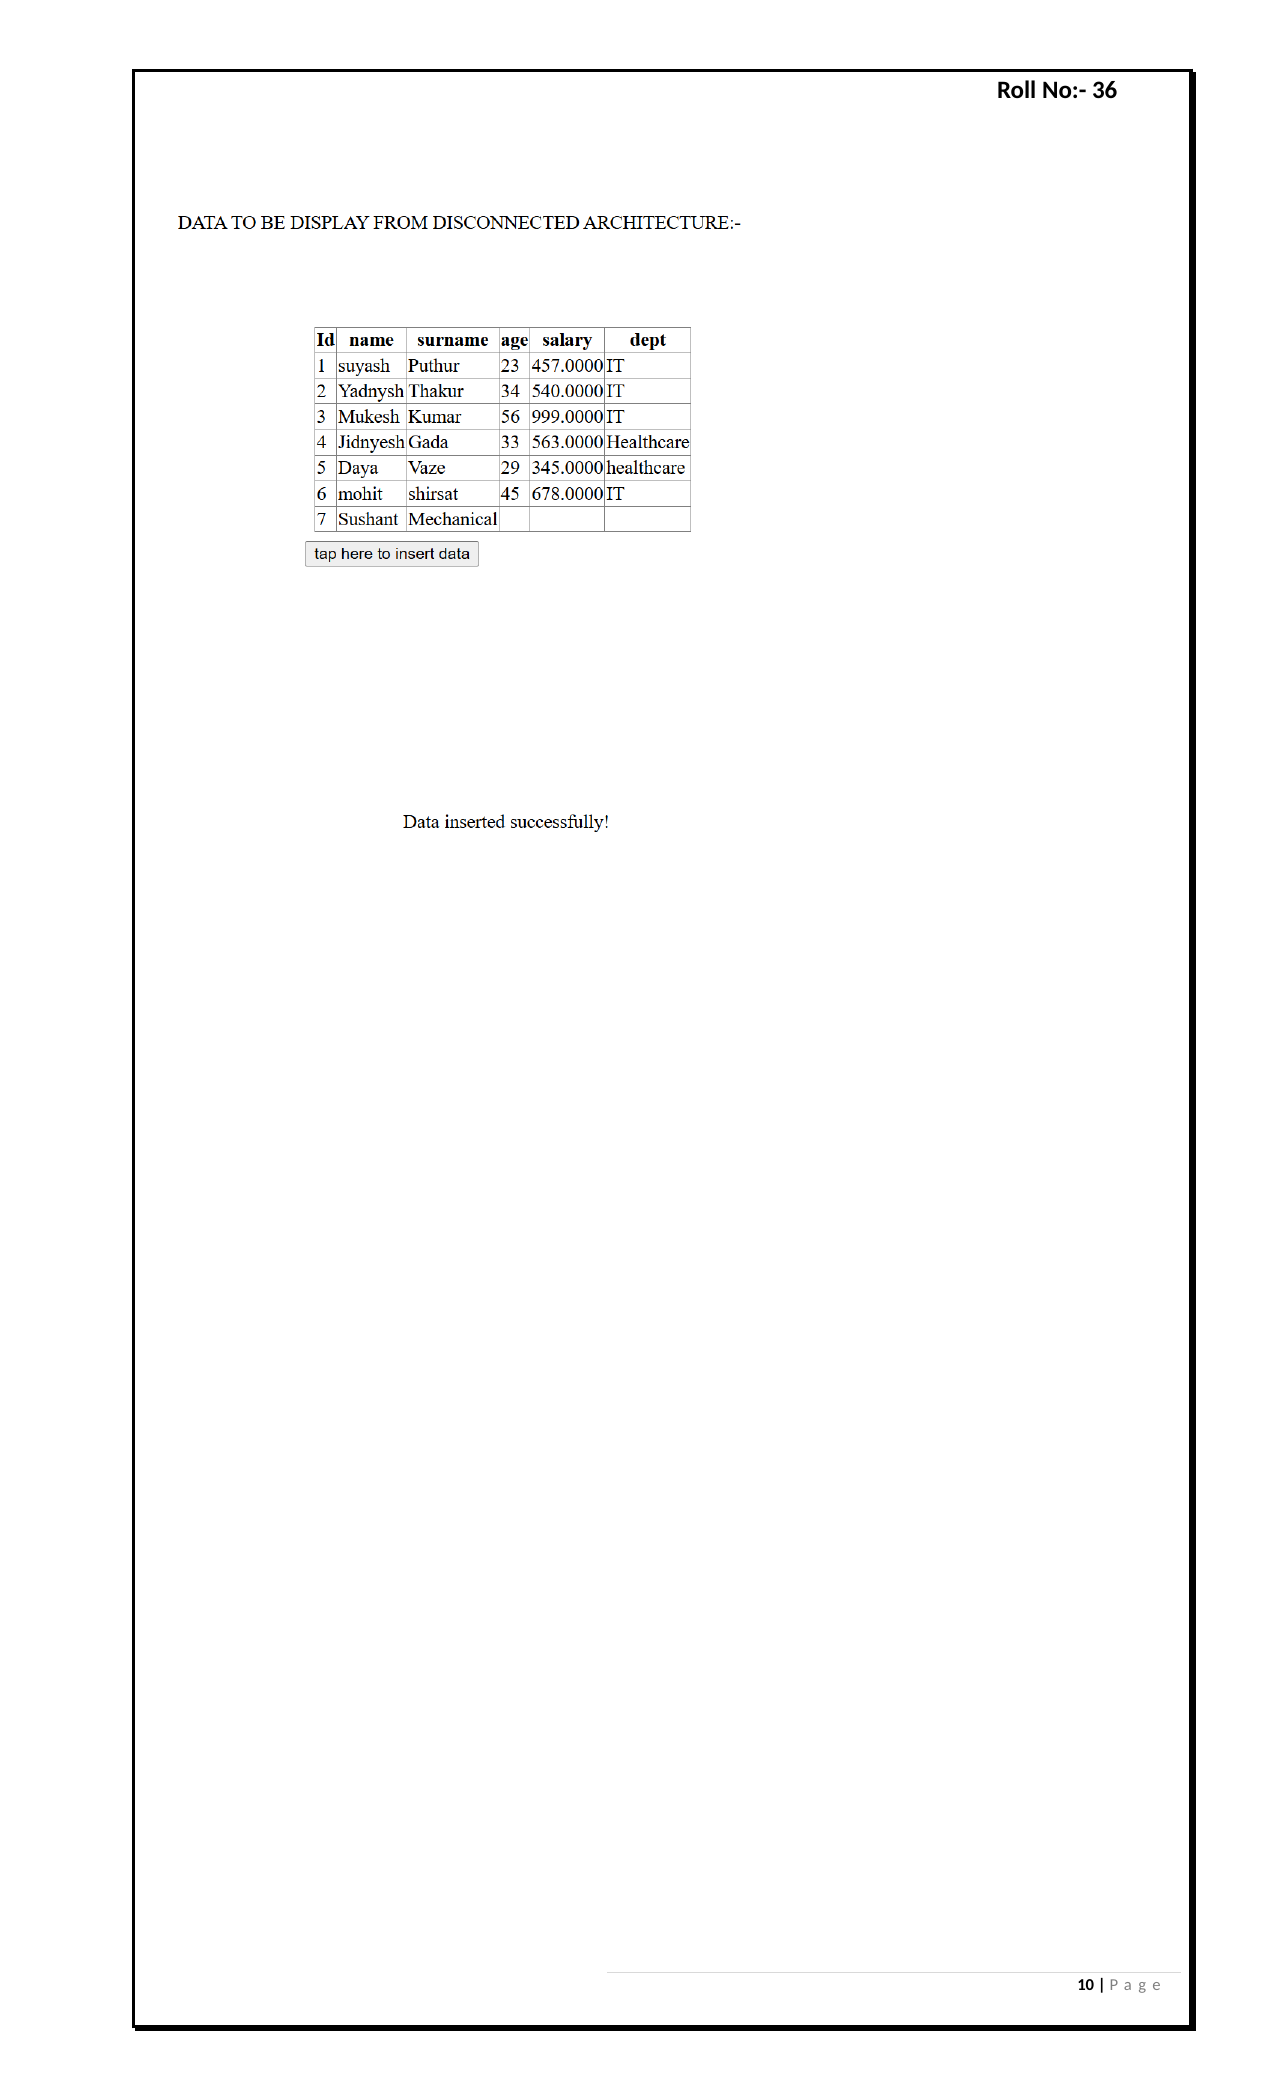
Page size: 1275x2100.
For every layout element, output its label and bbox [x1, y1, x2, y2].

picture [177, 203, 905, 832]
